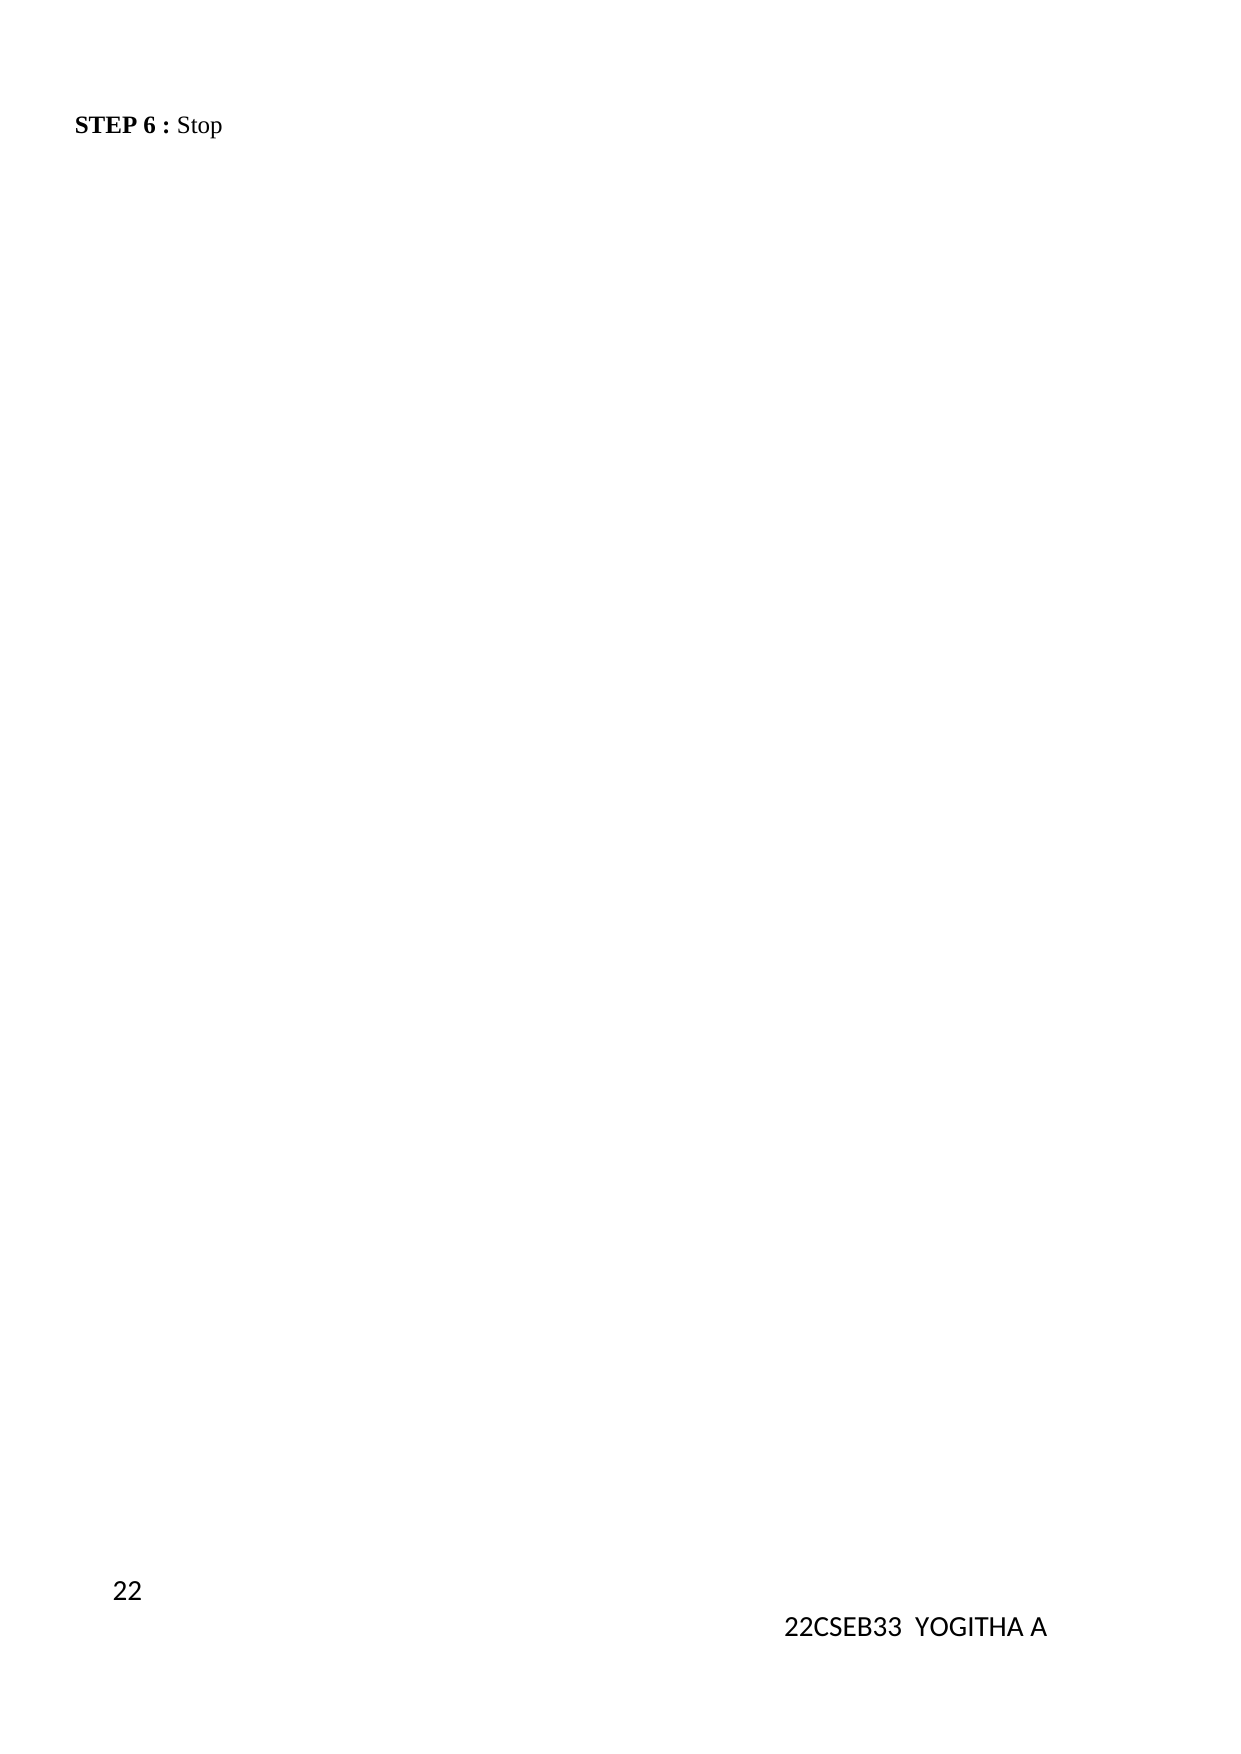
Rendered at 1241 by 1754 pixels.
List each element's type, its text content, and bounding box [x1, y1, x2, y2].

text STEP 6 : Stop [74, 111, 1161, 139]
